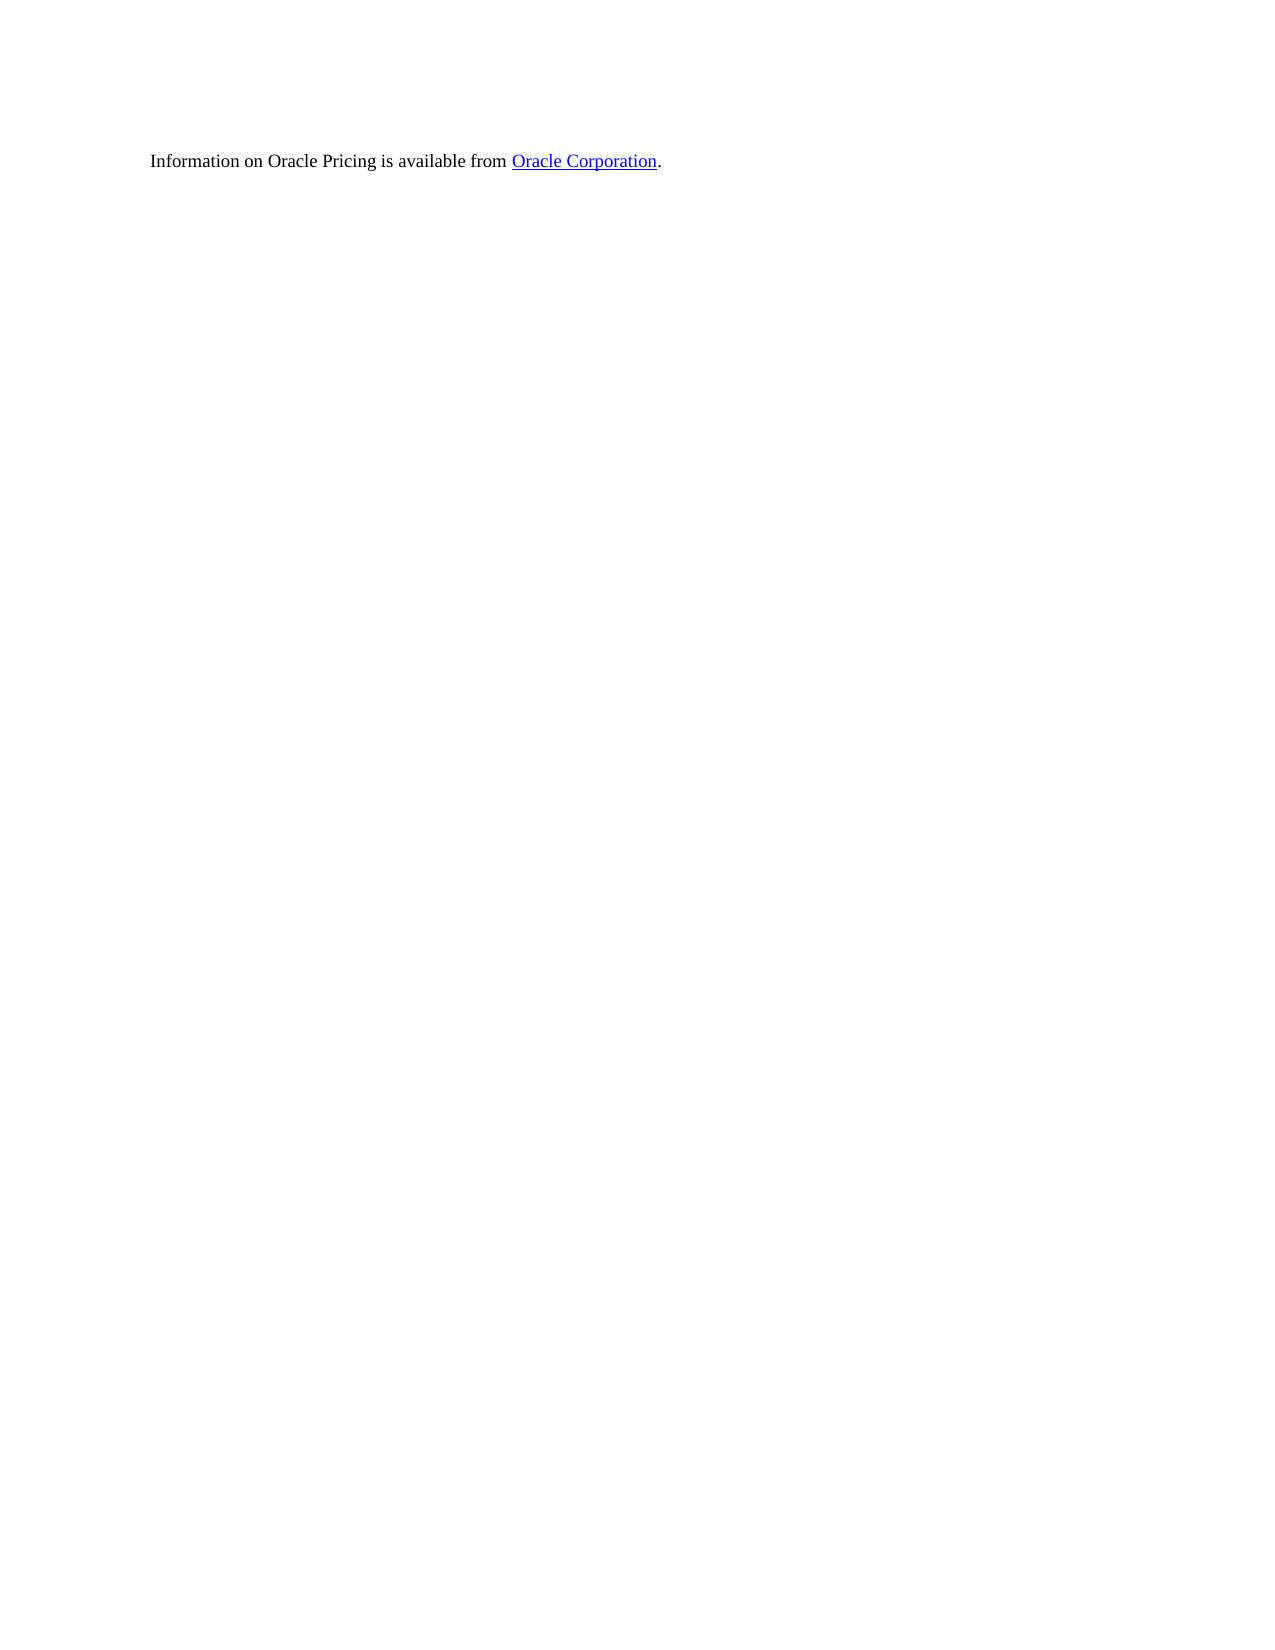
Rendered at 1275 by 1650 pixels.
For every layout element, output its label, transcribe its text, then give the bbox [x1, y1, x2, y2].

text Information on Oracle Pricing is available from Oracle Corporation. [150, 150, 1125, 172]
